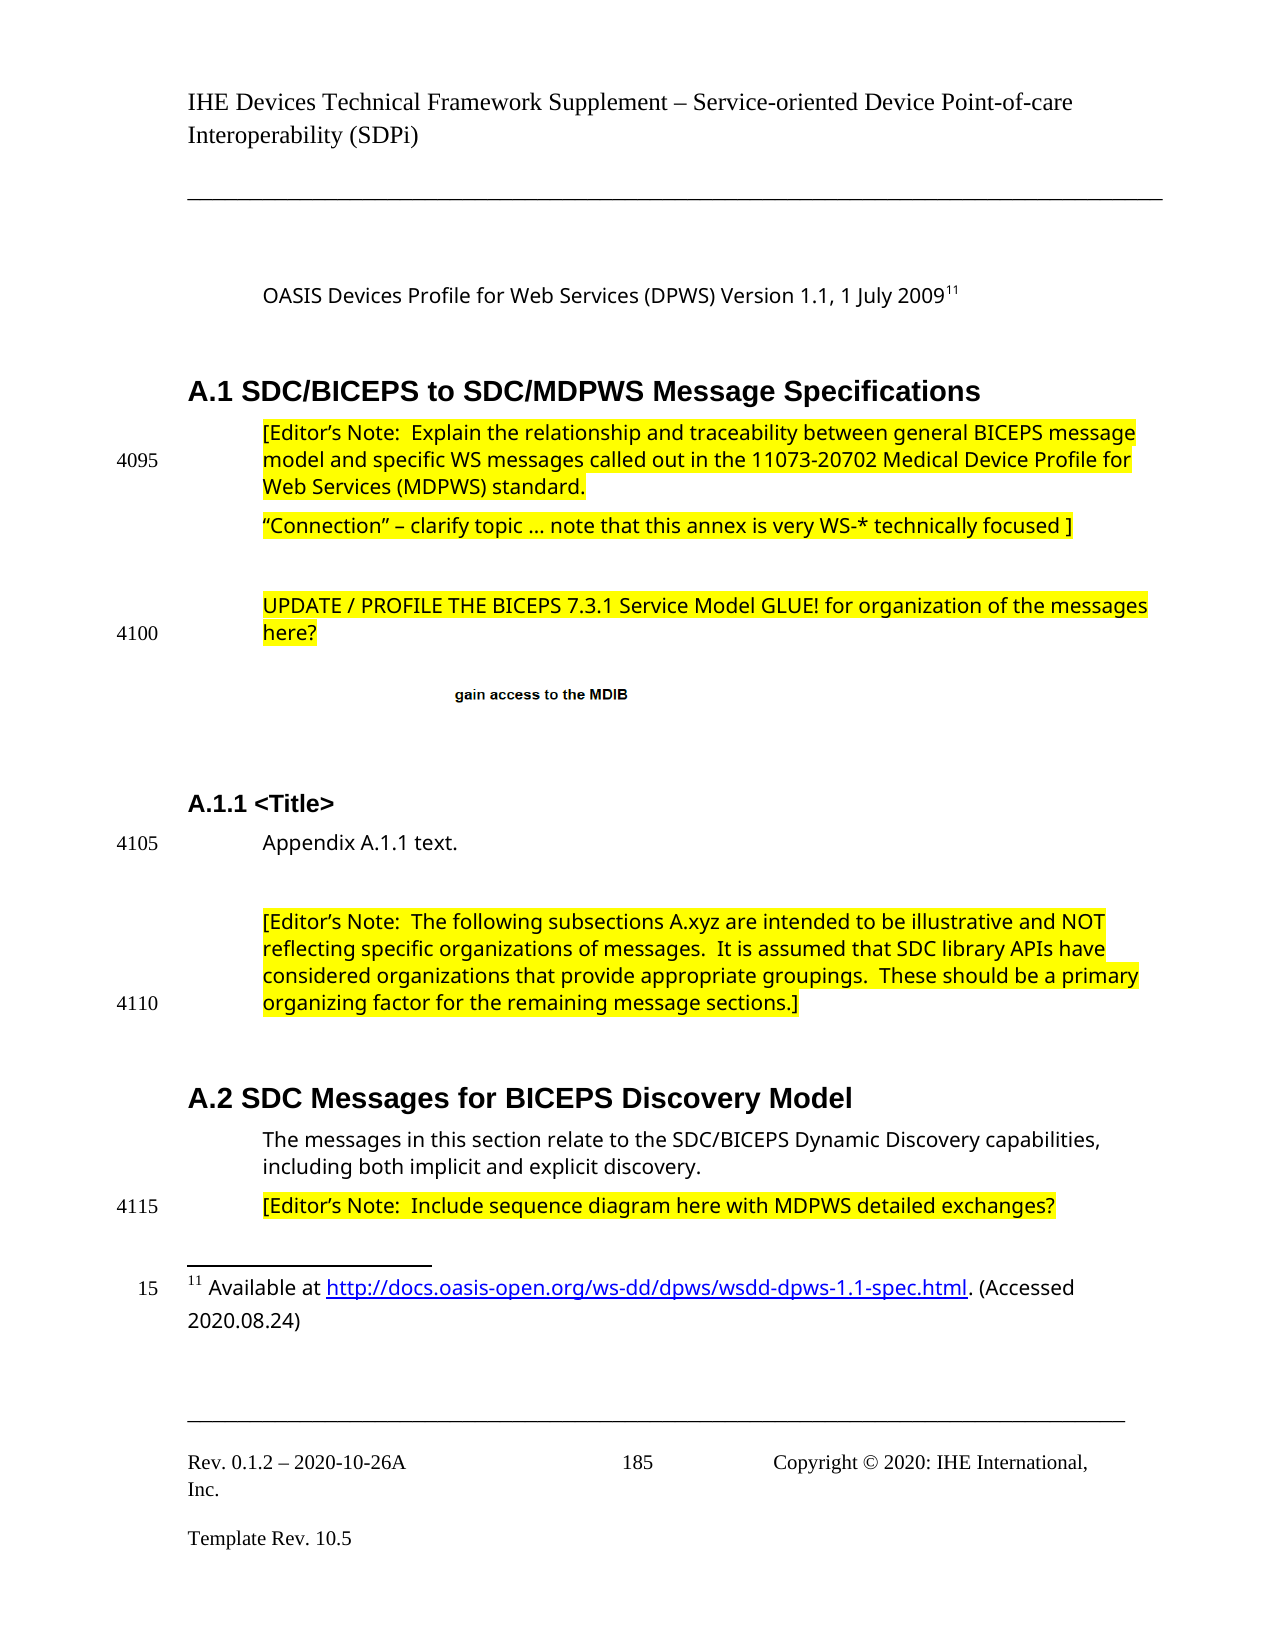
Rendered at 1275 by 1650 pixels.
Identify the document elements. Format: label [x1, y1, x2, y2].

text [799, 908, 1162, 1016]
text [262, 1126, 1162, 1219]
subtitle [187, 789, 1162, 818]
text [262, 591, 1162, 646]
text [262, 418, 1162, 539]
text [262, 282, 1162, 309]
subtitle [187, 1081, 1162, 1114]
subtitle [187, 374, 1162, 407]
picture [262, 685, 783, 720]
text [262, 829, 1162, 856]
